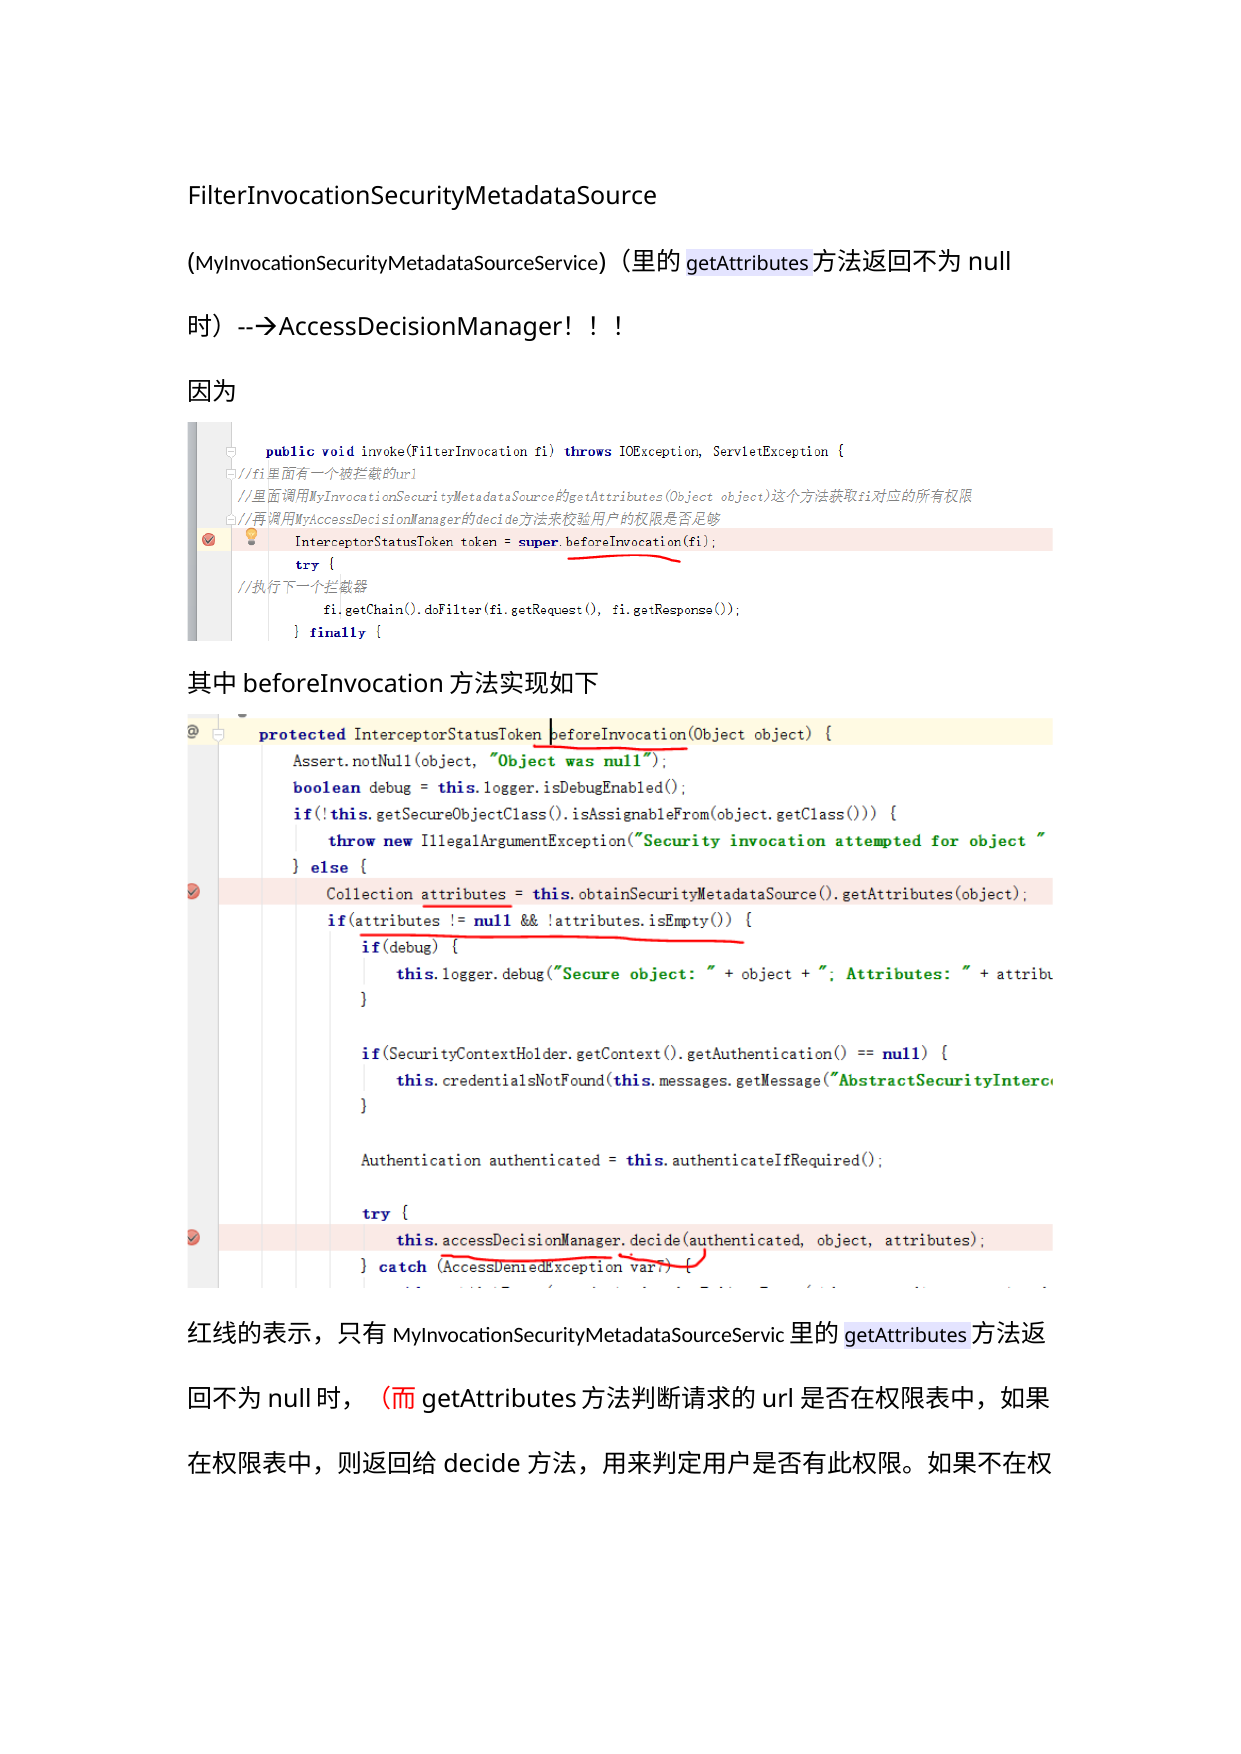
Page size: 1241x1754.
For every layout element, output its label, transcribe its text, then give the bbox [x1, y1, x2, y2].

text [187, 1299, 1053, 1494]
picture [187, 422, 1053, 641]
picture [187, 714, 1053, 1288]
text 其中beforeInvocation方法实现如下 [187, 649, 1053, 714]
text FilterInvocationSecurityMetadataSource(MyInvocationSecurityMetadataSourceService)（里的getAttributes方法返回不为null时）--AccessDecisionManager！！！ [187, 162, 1053, 357]
text 因为 [187, 357, 1053, 422]
